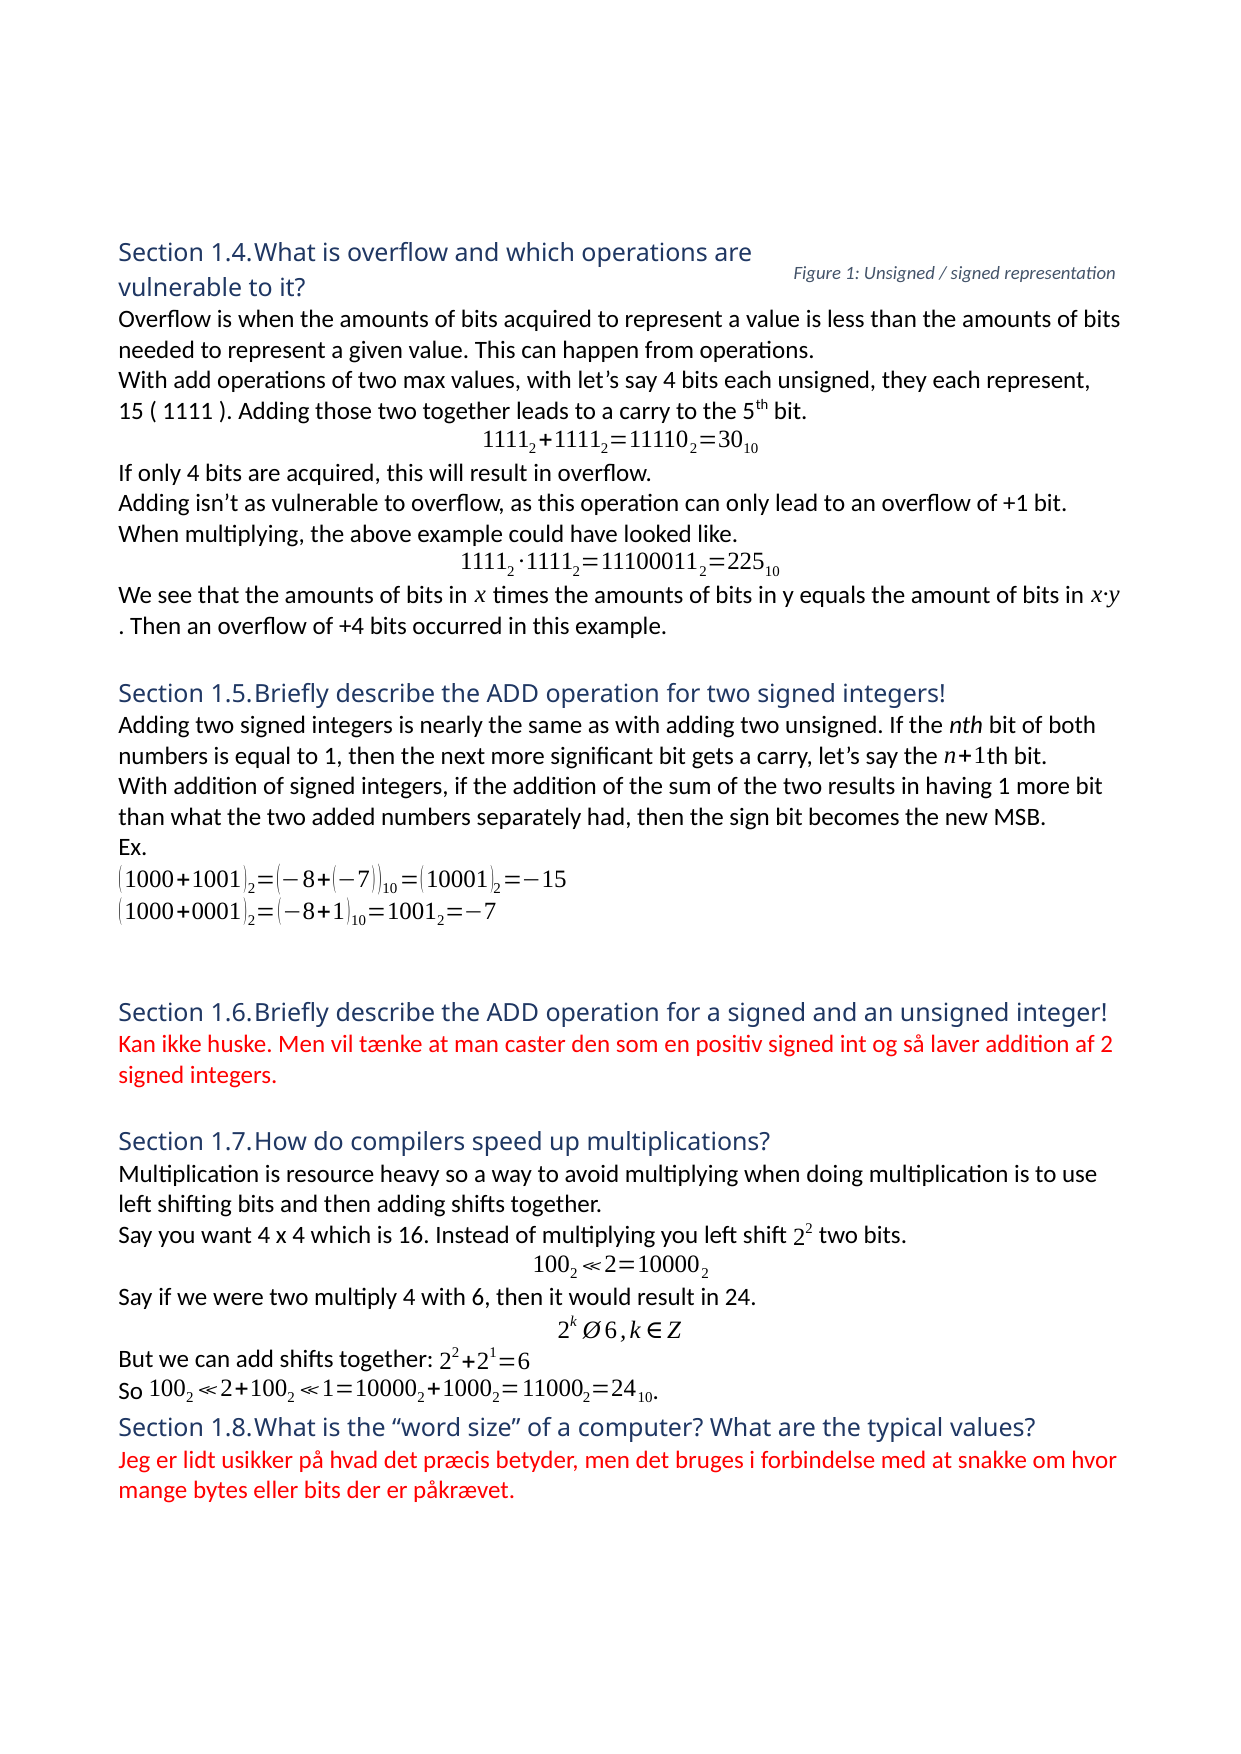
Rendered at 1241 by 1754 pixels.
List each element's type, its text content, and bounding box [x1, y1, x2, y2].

text With add operations of two max values, with let’s say 4 bits each unsigned, they each represent, 15 ( 1111 ). Adding those two together leads to a carry to the 5th bit. [118, 364, 1122, 425]
text Say you want 4 x 4 which is 16. Instead of multiplying you left shift two bits. [118, 1219, 1122, 1250]
subtitle Briefly describe the ADD operation for two signed integers! [118, 675, 1122, 709]
text Ex. [118, 831, 1122, 862]
text Say if we were two multiply 4 with 6, then it would result in 24. [118, 1282, 1122, 1312]
text Adding isn’t as vulnerable to overflow, as this operation can only lead to an overflow of +1 bit. [118, 487, 1122, 518]
text But we can add shifts together: [118, 1343, 1122, 1374]
text Adding two signed integers is nearly the same as with adding two unsigned. If the nth bit of both numbers is equal to 1, then the next more significant bit gets a carry, let’s say the th bit. [118, 709, 1122, 770]
subtitle Briefly describe the ADD operation for a signed and an unsigned integer! [118, 994, 1122, 1028]
text So . [118, 1374, 1122, 1406]
text We see that the amounts of bits in times the amounts of bits in y equals the amount of bits in . Then an overflow of +4 bits occurred in this example. [118, 579, 1122, 641]
text If only 4 bits are acquired, this will result in overflow. [118, 457, 1122, 487]
text When multiplying, the above example could have looked like. [118, 518, 1122, 548]
text Overflow is when the amounts of bits acquired to represent a value is less than the amounts of bits needed to represent a given value. This can happen from operations. [118, 303, 1122, 364]
text With addition of signed integers, if the addition of the sum of the two results in having 1 more bit than what the two added numbers separately had, then the sign bit becomes the new MSB. [118, 770, 1122, 831]
subtitle How do compilers speed up multiplications? [118, 1124, 1122, 1158]
subtitle What is the “word size” of a computer? What are the typical values? [118, 1410, 1122, 1444]
text Jeg er lidt usikker på hvad det præcis betyder, men det bruges i forbindelse med at snakke om hvor mange bytes eller bits der er påkrævet. [118, 1444, 1122, 1505]
subtitle What is overflow and which operations are vulnerable to it? [118, 235, 1122, 303]
text Multiplication is resource heavy so a way to avoid multiplying when doing multiplication is to use left shifting bits and then adding shifts together. [118, 1158, 1122, 1219]
text Kan ikke huske. Men vil tænke at man caster den som en positiv signed int og så laver addition af 2 signed integers. [118, 1028, 1122, 1089]
